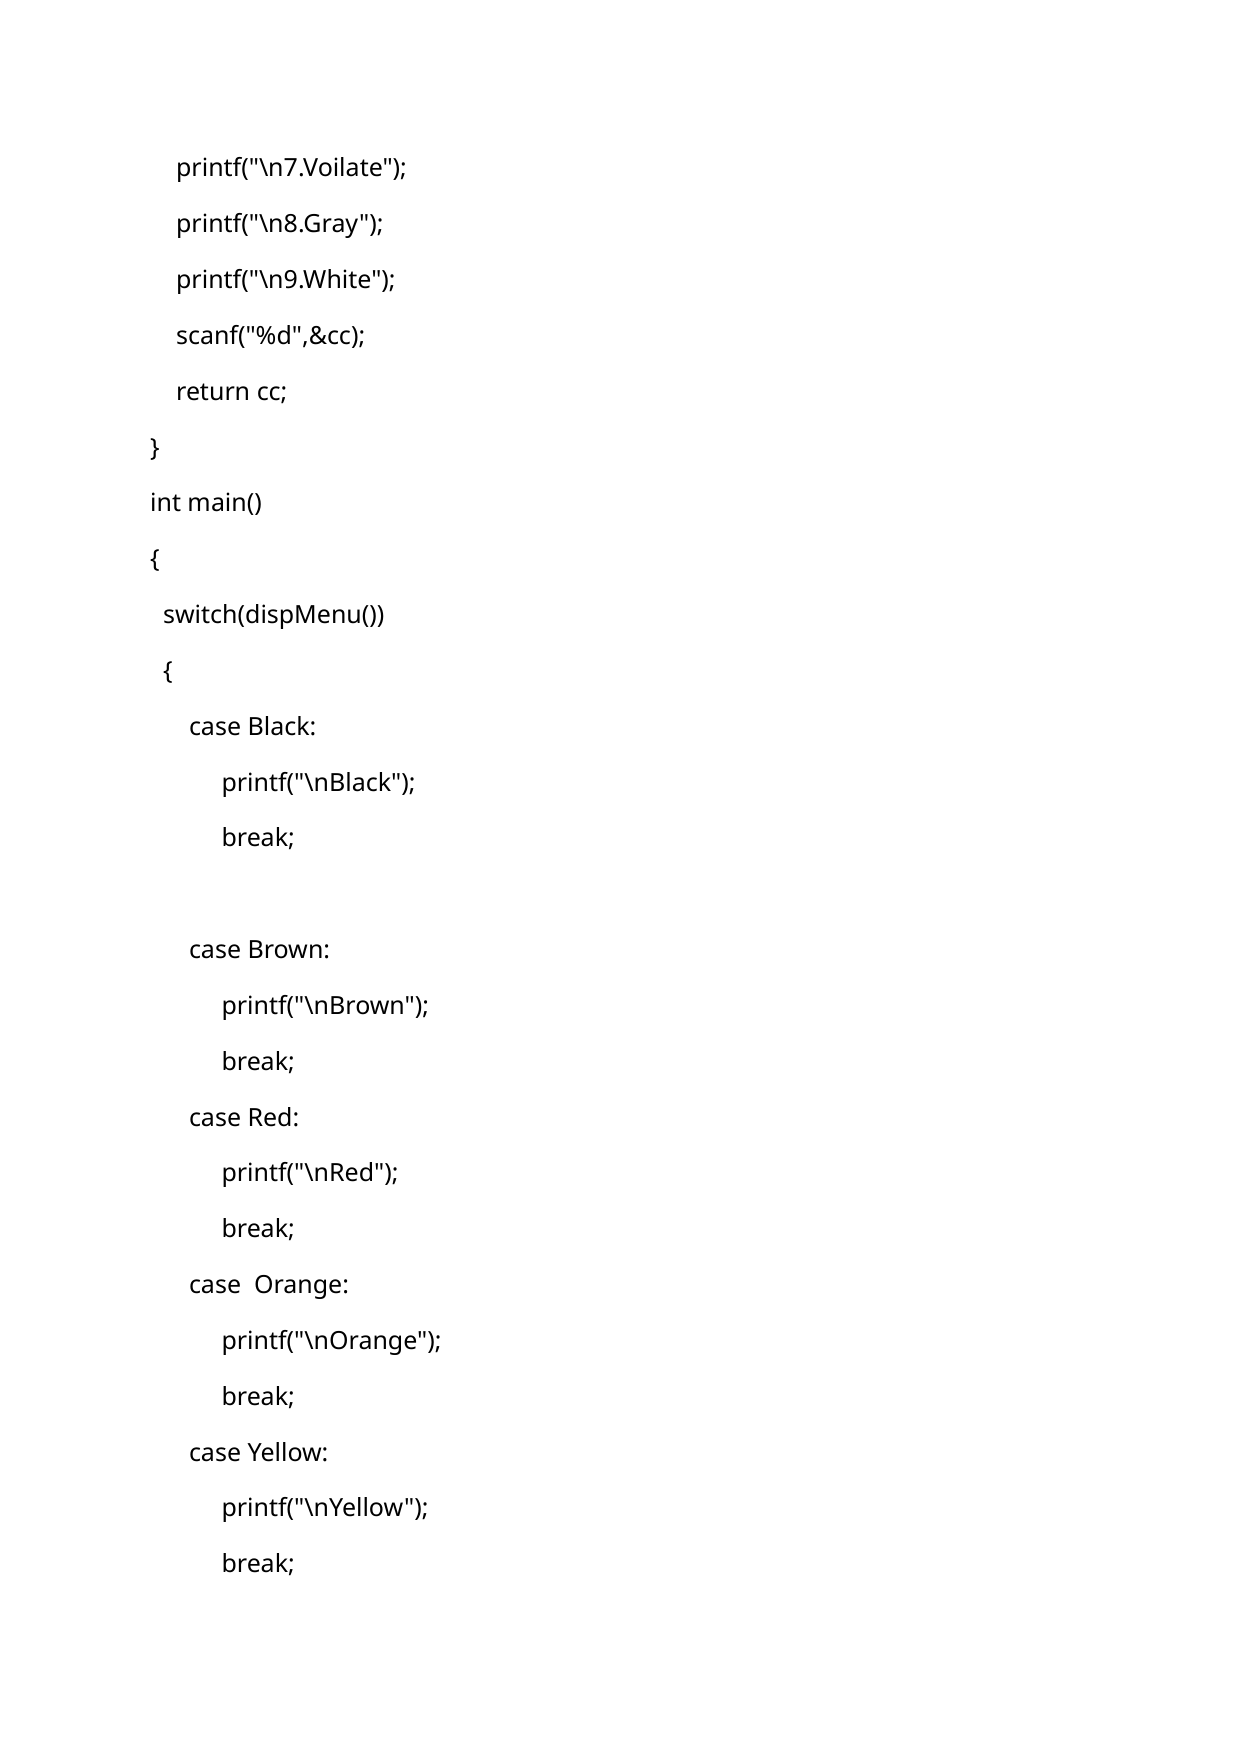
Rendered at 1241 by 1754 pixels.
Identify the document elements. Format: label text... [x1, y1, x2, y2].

text printf("\nRed"); [150, 1155, 1090, 1189]
text printf("\nYellow"); [150, 1490, 1090, 1524]
text printf("\n7.Voilate"); [150, 150, 1090, 184]
text break; [150, 820, 1090, 854]
text scanf("%d",&cc); [150, 317, 1090, 352]
text break; [150, 1378, 1090, 1412]
text break; [150, 1043, 1090, 1077]
text } [150, 429, 1090, 463]
text switch(dispMenu()) [150, 597, 1090, 631]
text int main() [150, 485, 1090, 519]
text printf("\n8.Gray"); [150, 206, 1090, 240]
text printf("\nBrown"); [150, 987, 1090, 1022]
text case Yellow: [150, 1434, 1090, 1468]
text case Black: [150, 708, 1090, 742]
text case Brown: [150, 932, 1090, 966]
text return cc; [150, 373, 1090, 407]
text break; [150, 1211, 1090, 1245]
text break; [150, 1546, 1090, 1580]
text printf("\n9.White"); [150, 262, 1090, 296]
text case Red: [150, 1099, 1090, 1133]
text { [150, 541, 1090, 575]
text printf("\nBlack"); [150, 764, 1090, 798]
text case Orange: [150, 1267, 1090, 1301]
text { [150, 652, 1090, 687]
text printf("\nOrange"); [150, 1322, 1090, 1357]
